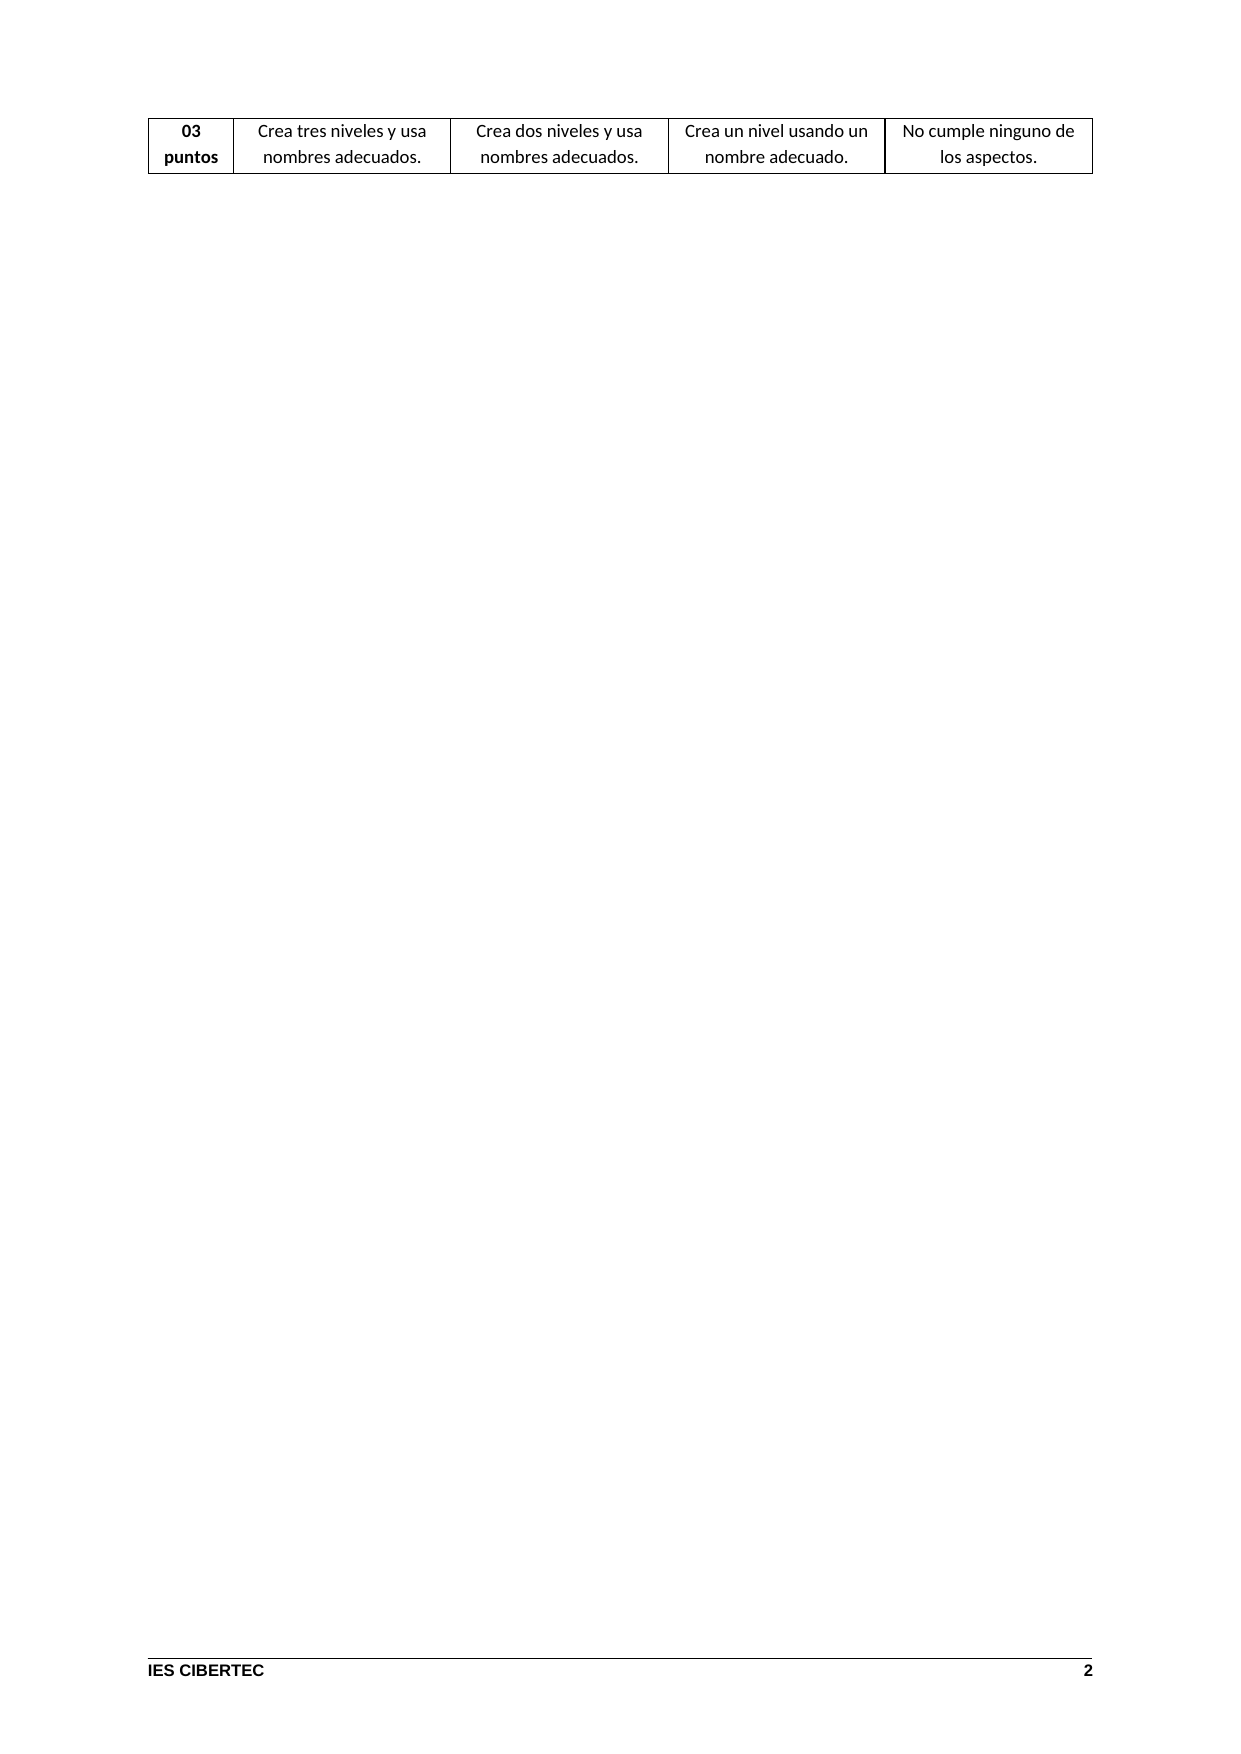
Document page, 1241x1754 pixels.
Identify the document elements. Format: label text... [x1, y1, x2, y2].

table_cell 03 puntos [149, 119, 233, 173]
table_cell Crea un nivel usando un nombre adecuado. [669, 119, 884, 173]
table_cell Crea dos niveles y usa nombres adecuados. [451, 119, 668, 173]
table_cell No cumple ninguno de los aspectos. [886, 119, 1092, 173]
table_cell Crea tres niveles y usa nombres adecuados. [234, 119, 450, 173]
